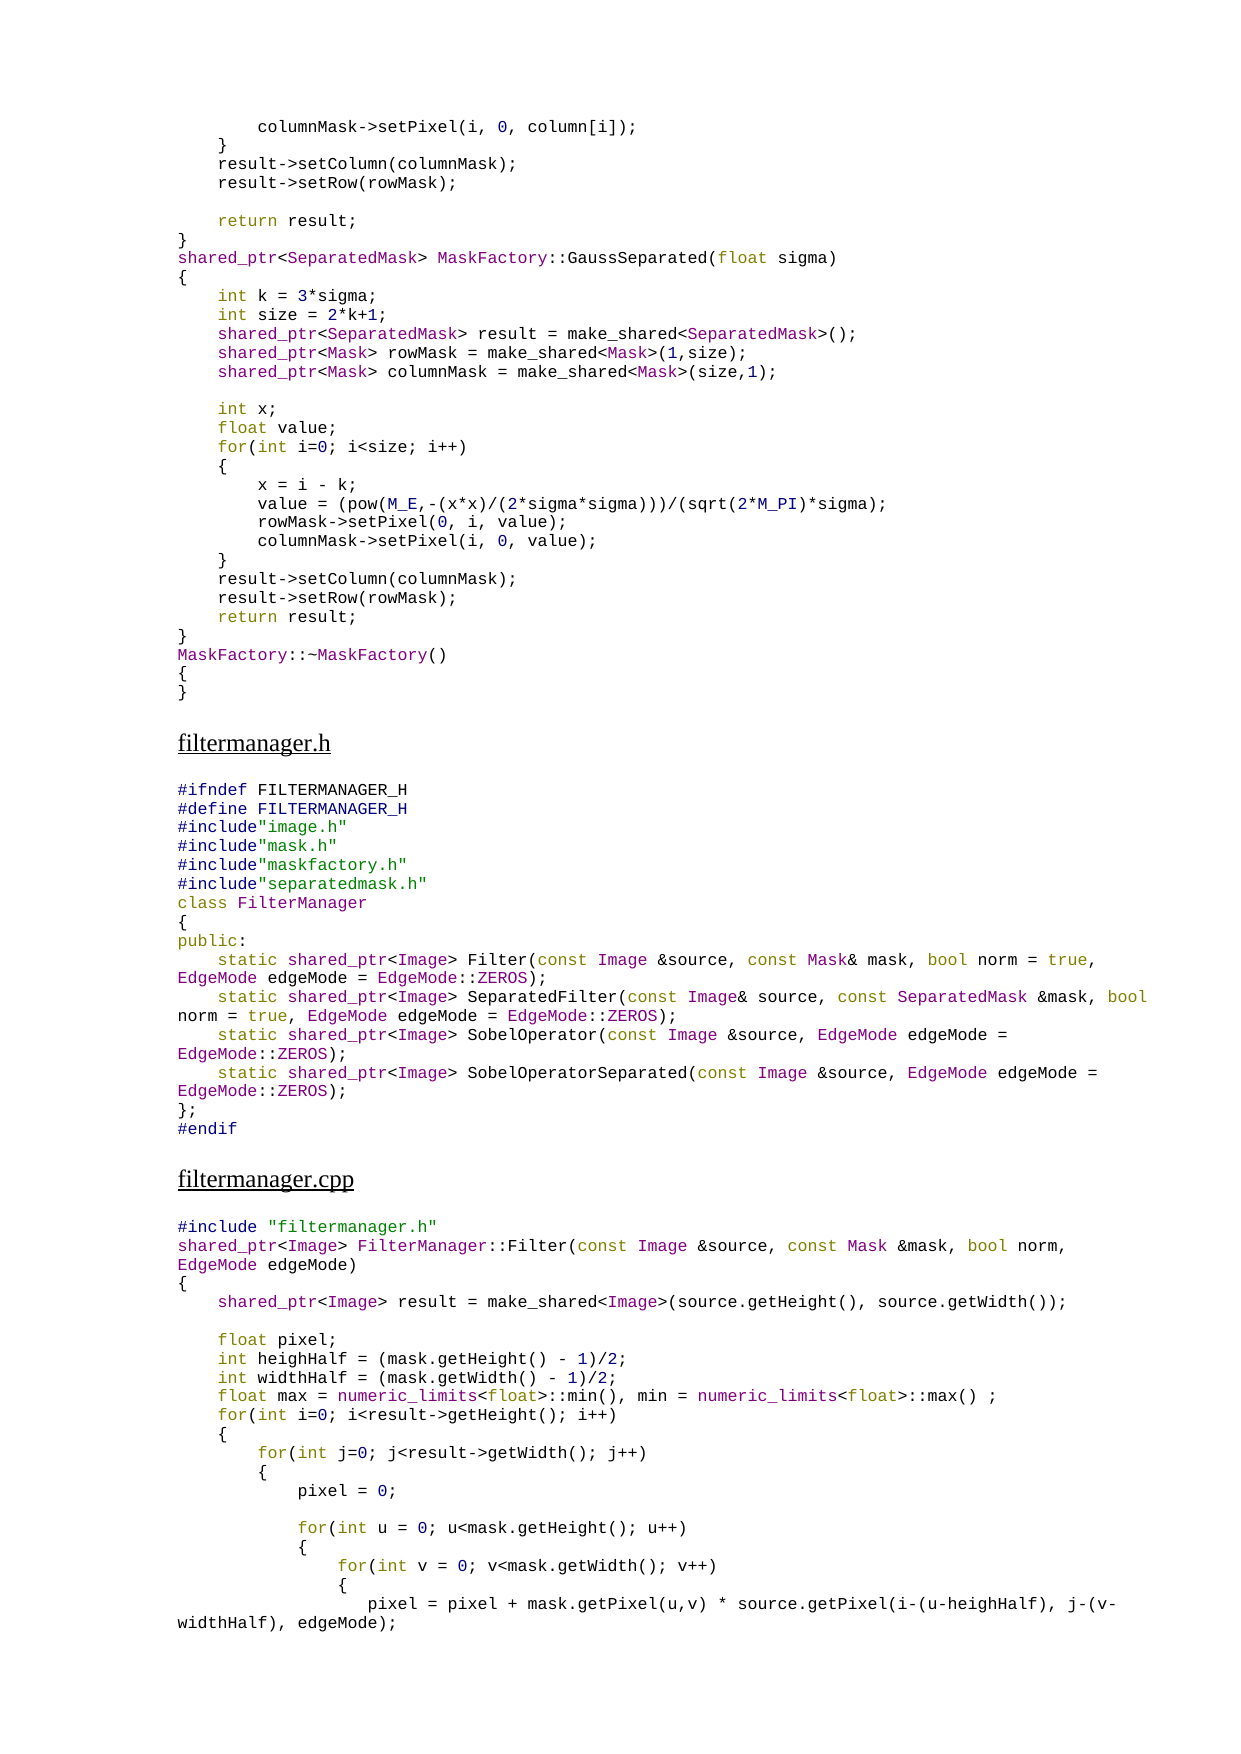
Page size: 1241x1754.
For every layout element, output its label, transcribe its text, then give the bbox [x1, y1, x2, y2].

text { [177, 1539, 1152, 1558]
text shared_ptr<SeparatedMask> MaskFactory::GaussSeparated(float sigma) [177, 250, 1152, 269]
text pixel = 0; [177, 1482, 1152, 1501]
text result->setColumn(columnMask); [177, 571, 1152, 589]
text int heighHalf = (mask.getHeight() - 1)/2; [177, 1350, 1152, 1369]
text } [177, 552, 1152, 571]
text { [177, 1463, 1152, 1482]
text shared_ptr<Mask> rowMask = make_shared<Mask>(1,size); [177, 344, 1152, 363]
text static shared_ptr<Image> Filter(const Image &source, const Mask& mask, bool norm = true, EdgeMode edgeMode = EdgeMode::ZEROS); [177, 951, 1152, 989]
text shared_ptr<SeparatedMask> result = make_shared<SeparatedMask>(); [177, 326, 1152, 344]
text float pixel; [177, 1331, 1152, 1350]
text pixel = pixel + mask.getPixel(u,v) * source.getPixel(i-(u-heighHalf), j-(v-widthHalf), edgeMode); [177, 1595, 1152, 1633]
text result->setColumn(columnMask); [177, 156, 1152, 175]
text for(int j=0; j<result->getWidth(); j++) [177, 1444, 1152, 1463]
text return result; [177, 212, 1152, 231]
text static shared_ptr<Image> SobelOperator(const Image &source, EdgeMode edgeMode = EdgeMode::ZEROS); [177, 1026, 1152, 1064]
text } [177, 231, 1152, 250]
text columnMask->setPixel(i, 0, value); [177, 533, 1152, 552]
text #define FILTERMANAGER_H [177, 800, 1152, 819]
text static shared_ptr<Image> SeparatedFilter(const Image& source, const SeparatedMask &mask, bool norm = true, EdgeMode edgeMode = EdgeMode::ZEROS); [177, 989, 1152, 1026]
text filtermanager.h [177, 728, 1152, 756]
text #include"image.h" [177, 819, 1152, 838]
text int widthHalf = (mask.getWidth() - 1)/2; [177, 1369, 1152, 1388]
text { [177, 1275, 1152, 1294]
text #include"separatedmask.h" [177, 876, 1152, 894]
text return result; [177, 608, 1152, 627]
text int size = 2*k+1; [177, 307, 1152, 326]
text { [177, 457, 1152, 476]
text } [177, 627, 1152, 646]
text MaskFactory::~MaskFactory() [177, 646, 1152, 665]
text float max = numeric_limits<float>::min(), min = numeric_limits<float>::max() ; [177, 1388, 1152, 1407]
text { [177, 665, 1152, 684]
text #ifndef FILTERMANAGER_H [177, 781, 1152, 800]
text #include"maskfactory.h" [177, 857, 1152, 876]
text for(int i=0; i<size; i++) [177, 439, 1152, 457]
text for(int i=0; i<result->getHeight(); i++) [177, 1407, 1152, 1426]
text #endif [177, 1121, 1152, 1139]
text static shared_ptr<Image> SobelOperatorSeparated(const Image &source, EdgeMode edgeMode = EdgeMode::ZEROS); [177, 1064, 1152, 1102]
text shared_ptr<Image> result = make_shared<Image>(source.getHeight(), source.getWidth()); [177, 1294, 1152, 1313]
text class FilterManager [177, 894, 1152, 913]
text result->setRow(rowMask); [177, 175, 1152, 193]
text rowMask->setPixel(0, i, value); [177, 514, 1152, 533]
text shared_ptr<Image> FilterManager::Filter(const Image &source, const Mask &mask, bool norm, EdgeMode edgeMode) [177, 1237, 1152, 1275]
text { [177, 913, 1152, 932]
text #include"mask.h" [177, 838, 1152, 857]
text } [177, 137, 1152, 156]
text columnMask->setPixel(i, 0, column[i]); [177, 118, 1152, 137]
text for(int u = 0; u<mask.getHeight(); u++) [177, 1520, 1152, 1539]
text shared_ptr<Mask> columnMask = make_shared<Mask>(size,1); [177, 363, 1152, 382]
text public: [177, 932, 1152, 951]
text int k = 3*sigma; [177, 288, 1152, 307]
text value = (pow(M_E,-(x*x)/(2*sigma*sigma)))/(sqrt(2*M_PI)*sigma); [177, 495, 1152, 514]
text }; [177, 1102, 1152, 1121]
text for(int v = 0; v<mask.getWidth(); v++) [177, 1558, 1152, 1577]
text { [177, 1426, 1152, 1444]
text } [177, 684, 1152, 703]
text filtermanager.cpp [177, 1164, 1152, 1193]
text { [177, 1577, 1152, 1595]
text #include "filtermanager.h" [177, 1218, 1152, 1237]
text { [177, 269, 1152, 288]
text int x; [177, 401, 1152, 420]
text float value; [177, 420, 1152, 439]
text result->setRow(rowMask); [177, 589, 1152, 608]
text x = i - k; [177, 476, 1152, 495]
